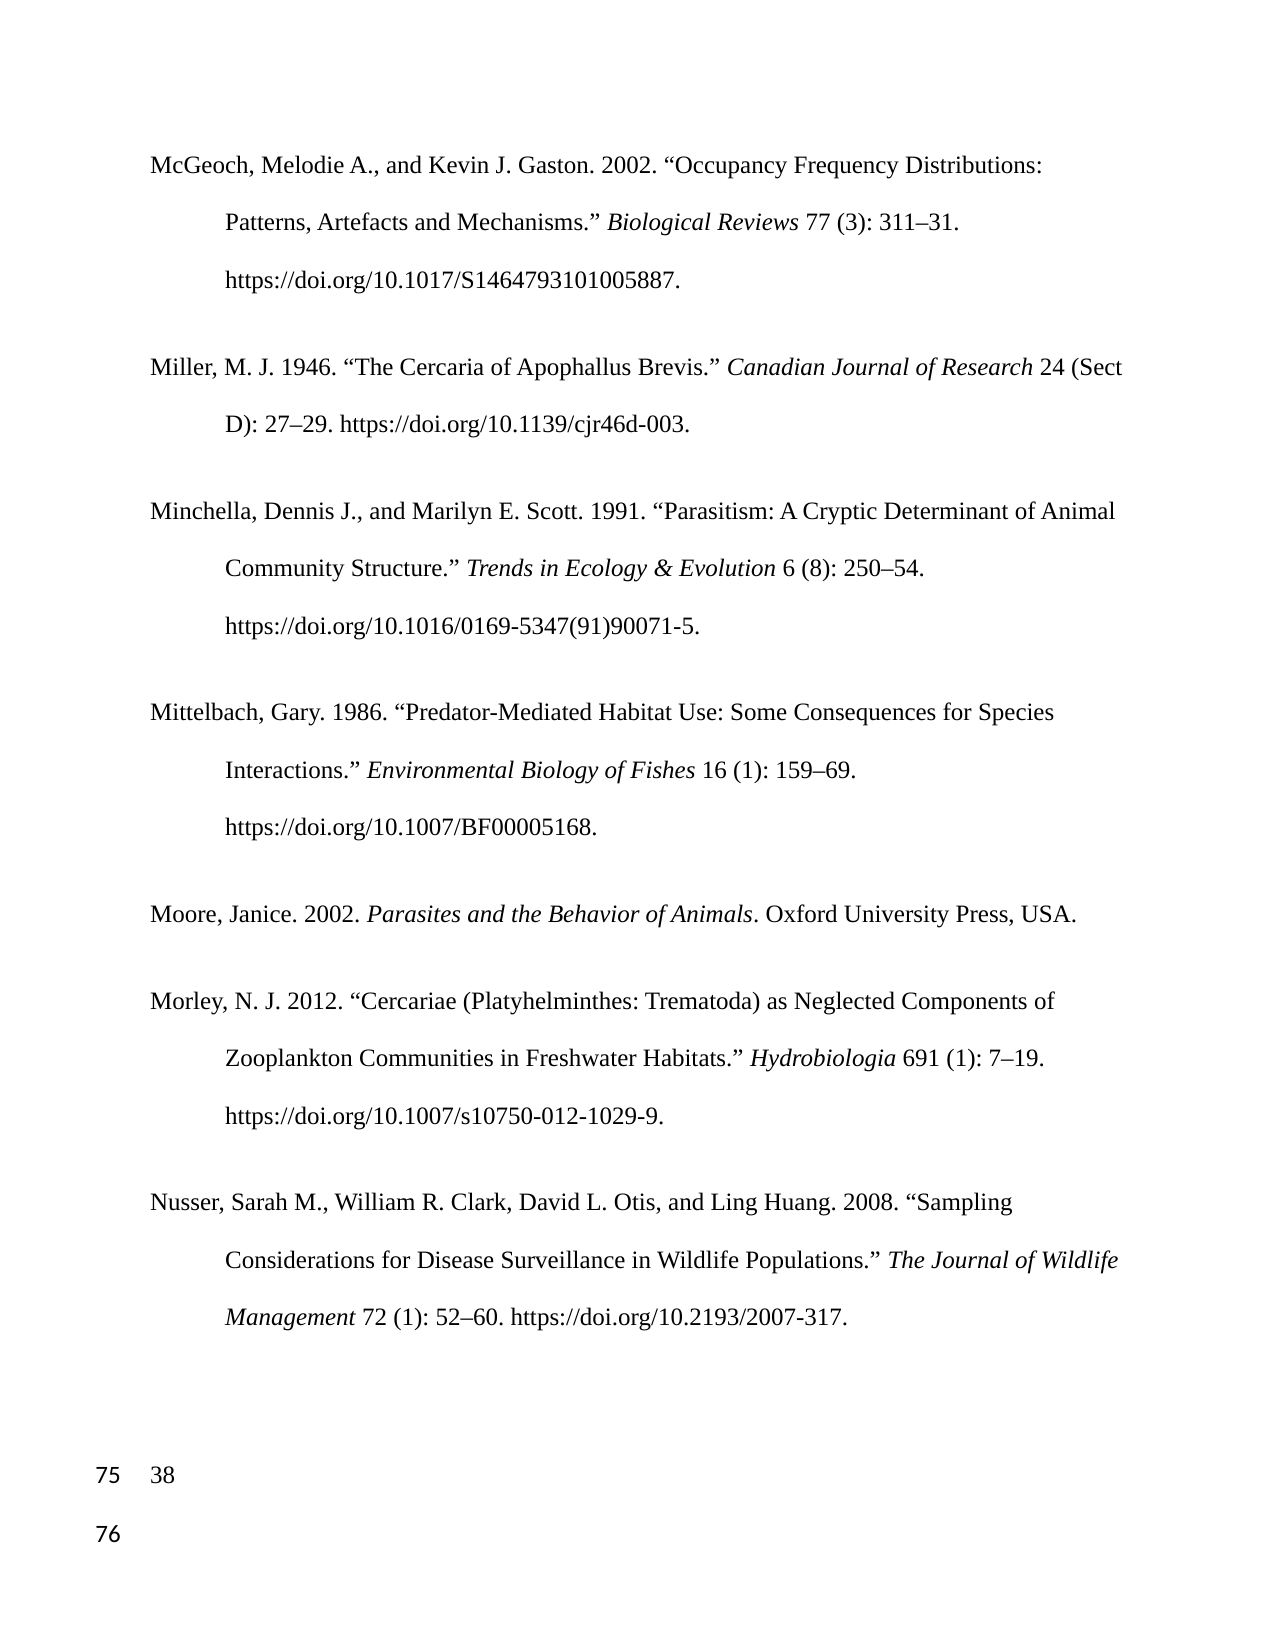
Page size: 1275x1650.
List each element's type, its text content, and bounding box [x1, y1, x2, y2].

text Morley, N. J. 2012. “Cercariae (Platyhelminthes: Trematoda) as Neglected Components of Zooplankton Communities in Freshwater Habitats.” Hydrobiologia 691 (1): 7–19. https://doi.org/10.1007/s10750-012-1029-9. [150, 986, 1125, 1129]
text Minchella, Dennis J., and Marilyn E. Scott. 1991. “Parasitism: A Cryptic Determinant of Animal Community Structure.” Trends in Ecology & Evolution 6 (8): 250–54. https://doi.org/10.1016/0169-5347(91)90071-5. [150, 496, 1125, 639]
text Miller, M. J. 1946. “The Cercaria of Apophallus Brevis.” Canadian Journal of Research 24 (Sect D): 27–29. https://doi.org/10.1139/cjr46d-003. [150, 352, 1125, 438]
text Nusser, Sarah M., William R. Clark, David L. Otis, and Ling Huang. 2008. “Sampling Considerations for Disease Surveillance in Wildlife Populations.” The Journal of Wildlife Management 72 (1): 52–60. https://doi.org/10.2193/2007-317. [150, 1187, 1125, 1331]
text Moore, Janice. 2002. Parasites and the Behavior of Animals. Oxford University Press, USA. [150, 899, 1125, 928]
text Mittelbach, Gary. 1986. “Predator-Mediated Habitat Use: Some Consequences for Species Interactions.” Environmental Biology of Fishes 16 (1): 159–69. https://doi.org/10.1007/BF00005168. [150, 697, 1125, 841]
text McGeoch, Melodie A., and Kevin J. Gaston. 2002. “Occupancy Frequency Distributions: Patterns, Artefacts and Mechanisms.” Biological Reviews 77 (3): 311–31. https://doi.org/10.1017/S1464793101005887. [150, 150, 1125, 294]
